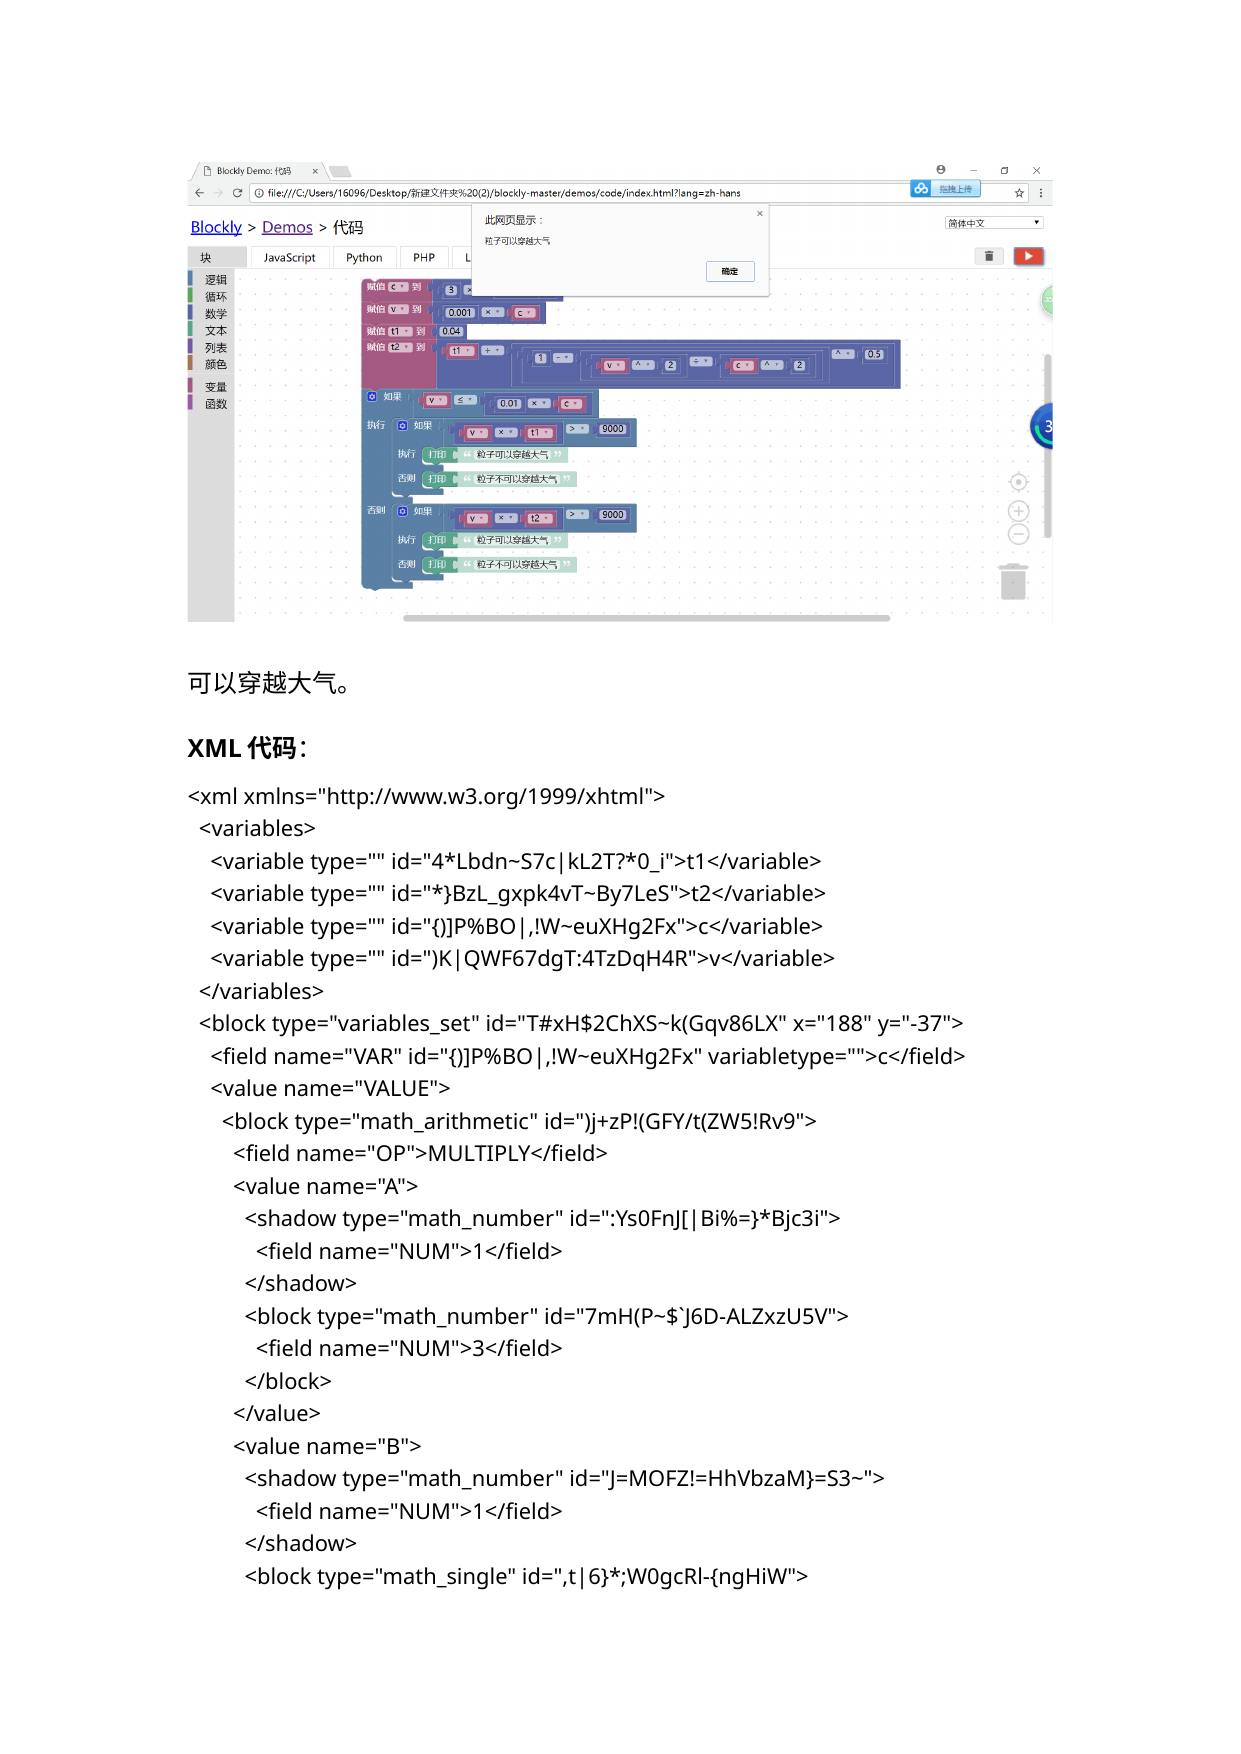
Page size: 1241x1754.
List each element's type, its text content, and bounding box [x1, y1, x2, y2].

text <field name="VAR" id="{)]P%BO|,!W~euXHg2Fx" variabletype="">c</field> [187, 1039, 1053, 1072]
text <variable type="" id="*}BzL_gxpk4vT~By7LeS">t2</variable> [187, 877, 1053, 909]
text XML代码： [187, 714, 1053, 779]
text <block type="math_arithmetic" id=")j+zP!(GFY/t(ZW5!Rv9"> [187, 1104, 1053, 1137]
text </block> [187, 1364, 1053, 1397]
text </variables> [187, 974, 1053, 1007]
text </shadow> [187, 1527, 1053, 1559]
text <value name="A"> [187, 1169, 1053, 1202]
text <value name="B"> [187, 1429, 1053, 1462]
picture [187, 162, 1053, 622]
text <field name="NUM">1</field> [187, 1234, 1053, 1267]
text <variables> [187, 812, 1053, 844]
text <field name="NUM">3</field> [187, 1332, 1053, 1364]
text <variable type="" id="4*Lbdn~S7c|kL2T?*0_i">t1</variable> [187, 844, 1053, 877]
text <shadow type="math_number" id=":Ys0FnJ[|Bi%=}*Bjc3i"> [187, 1202, 1053, 1234]
text <field name="OP">MULTIPLY</field> [187, 1137, 1053, 1169]
text <shadow type="math_number" id="J=MOFZ!=HhVbzaM}=S3~"> [187, 1462, 1053, 1494]
text <block type="variables_set" id="T#xH$2ChXS~k(Gqv86LX" x="188" y="-37"> [187, 1007, 1053, 1039]
text <block type="math_single" id=",t|6}*;W0gcRl-{ngHiW"> [187, 1559, 1053, 1592]
text <value name="VALUE"> [187, 1072, 1053, 1104]
text <variable type="" id="{)]P%BO|,!W~euXHg2Fx">c</variable> [187, 909, 1053, 942]
text <variable type="" id=")K|QWF67dgT:4TzDqH4R">v</variable> [187, 942, 1053, 974]
text 可以穿越大气。 [187, 649, 1053, 714]
text <xml xmlns="http://www.w3.org/1999/xhtml"> [187, 779, 1053, 812]
text <block type="math_number" id="7mH(P~$`J6D-ALZxzU5V"> [187, 1299, 1053, 1332]
text </value> [187, 1397, 1053, 1429]
text <field name="NUM">1</field> [187, 1494, 1053, 1527]
text </shadow> [187, 1267, 1053, 1299]
